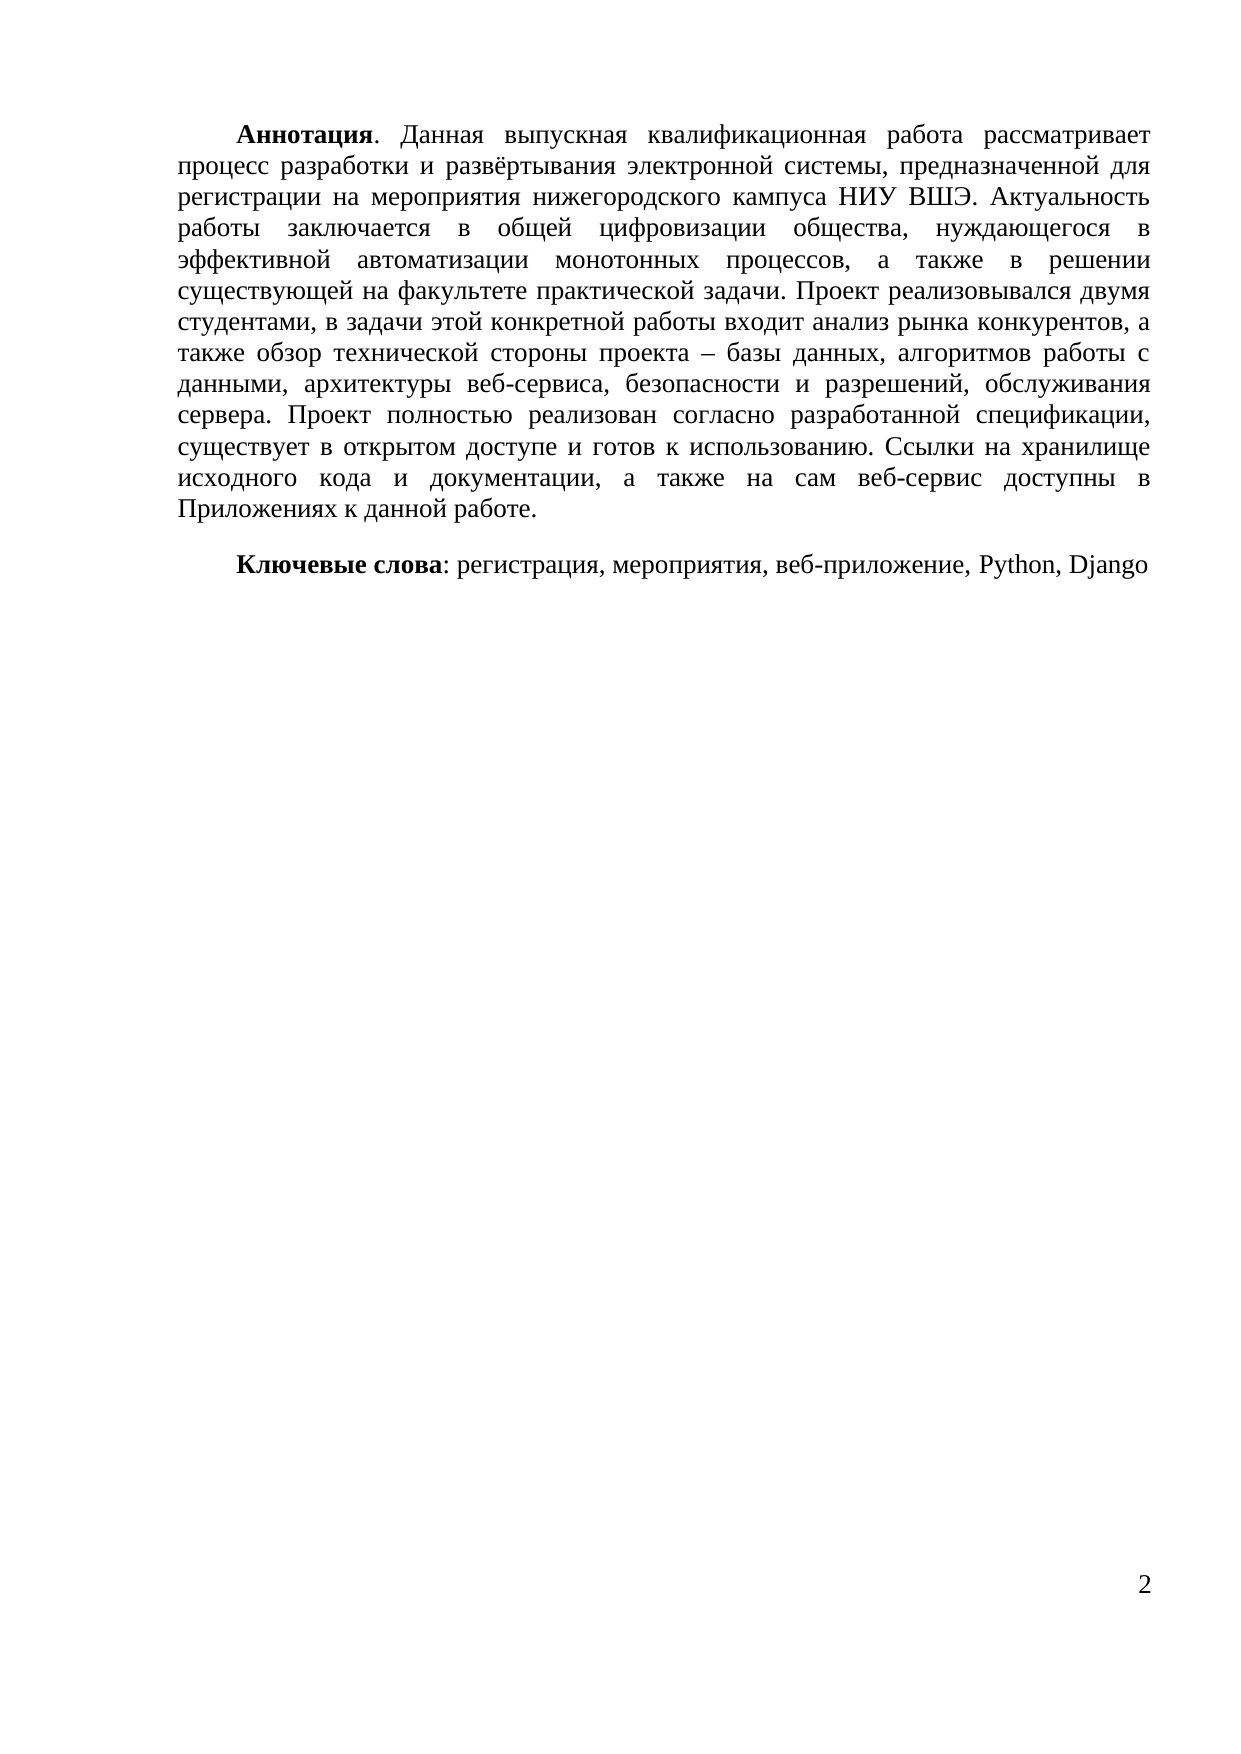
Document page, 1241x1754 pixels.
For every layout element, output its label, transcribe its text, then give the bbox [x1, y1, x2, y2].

text Аннотация. Данная выпускная квалификационная работа рассматривает процесс разработки и развёртывания электронной системы, предназначенной для регистрации на мероприятия нижегородского кампуса НИУ ВШЭ. Актуальность работы заключается в общей цифровизации общества, нуждающегося в эффективной автоматизации монотонных процессов, а также в решении существующей на факультете практической задачи. Проект реализовывался двумя студентами, в задачи этой конкретной работы входит анализ рынка конкурентов, а также обзор технической стороны проекта – базы данных, алгоритмов работы с данными, архитектуры веб-сервиса, безопасности и разрешений, обслуживания сервера. Проект полностью реализован согласно разработанной спецификации, существует в открытом доступе и готов к использованию. Ссылки на хранилище исходного кода и документации, а также на сам веб-сервис доступны в Приложениях к данной работе. [177, 118, 1152, 523]
text Ключевые слова: регистрация, мероприятия, веб-приложение, Python, Django [177, 548, 1152, 579]
